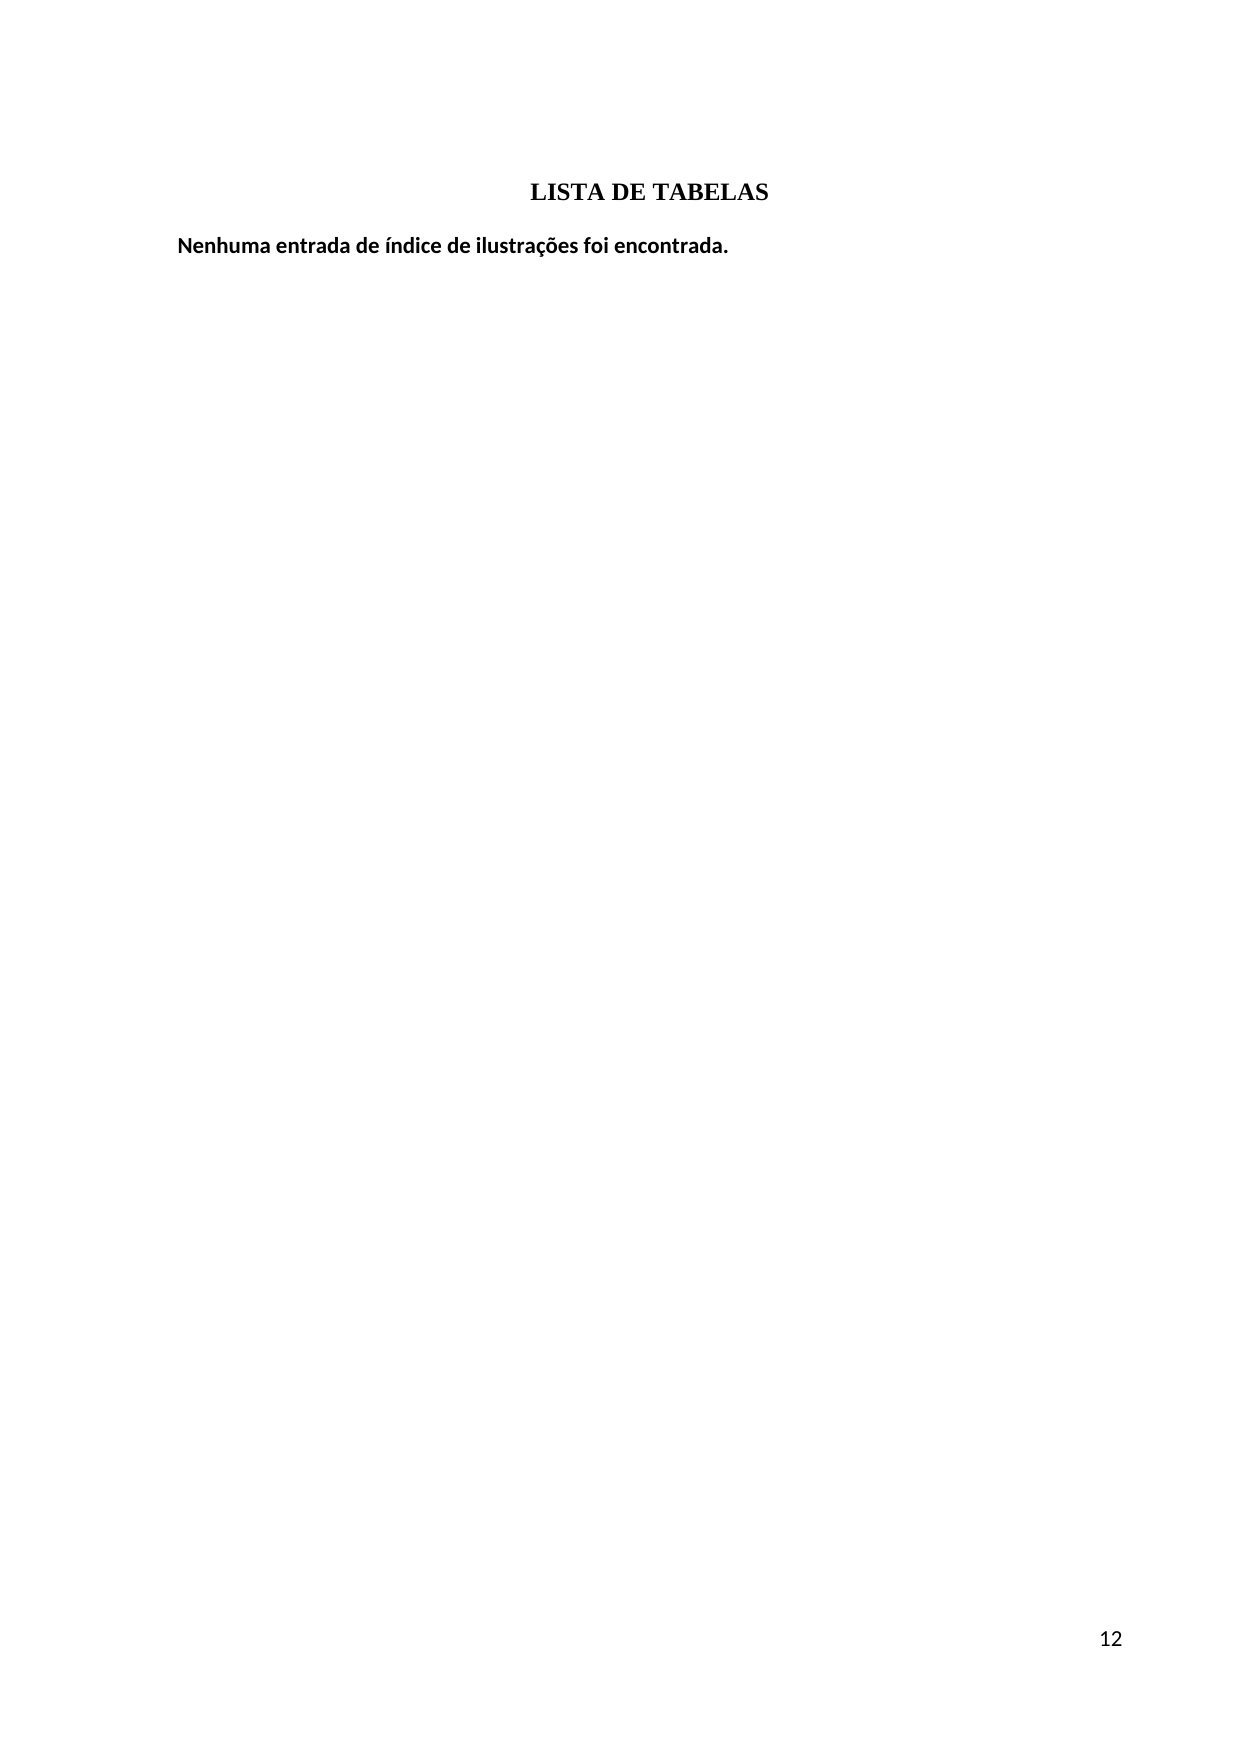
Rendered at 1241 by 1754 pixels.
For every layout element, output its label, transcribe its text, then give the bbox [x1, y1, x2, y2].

text Nenhuma entrada de índice de ilustrações foi encontrada. [177, 231, 1122, 259]
text LISTA DE TABELAS [177, 177, 1122, 206]
